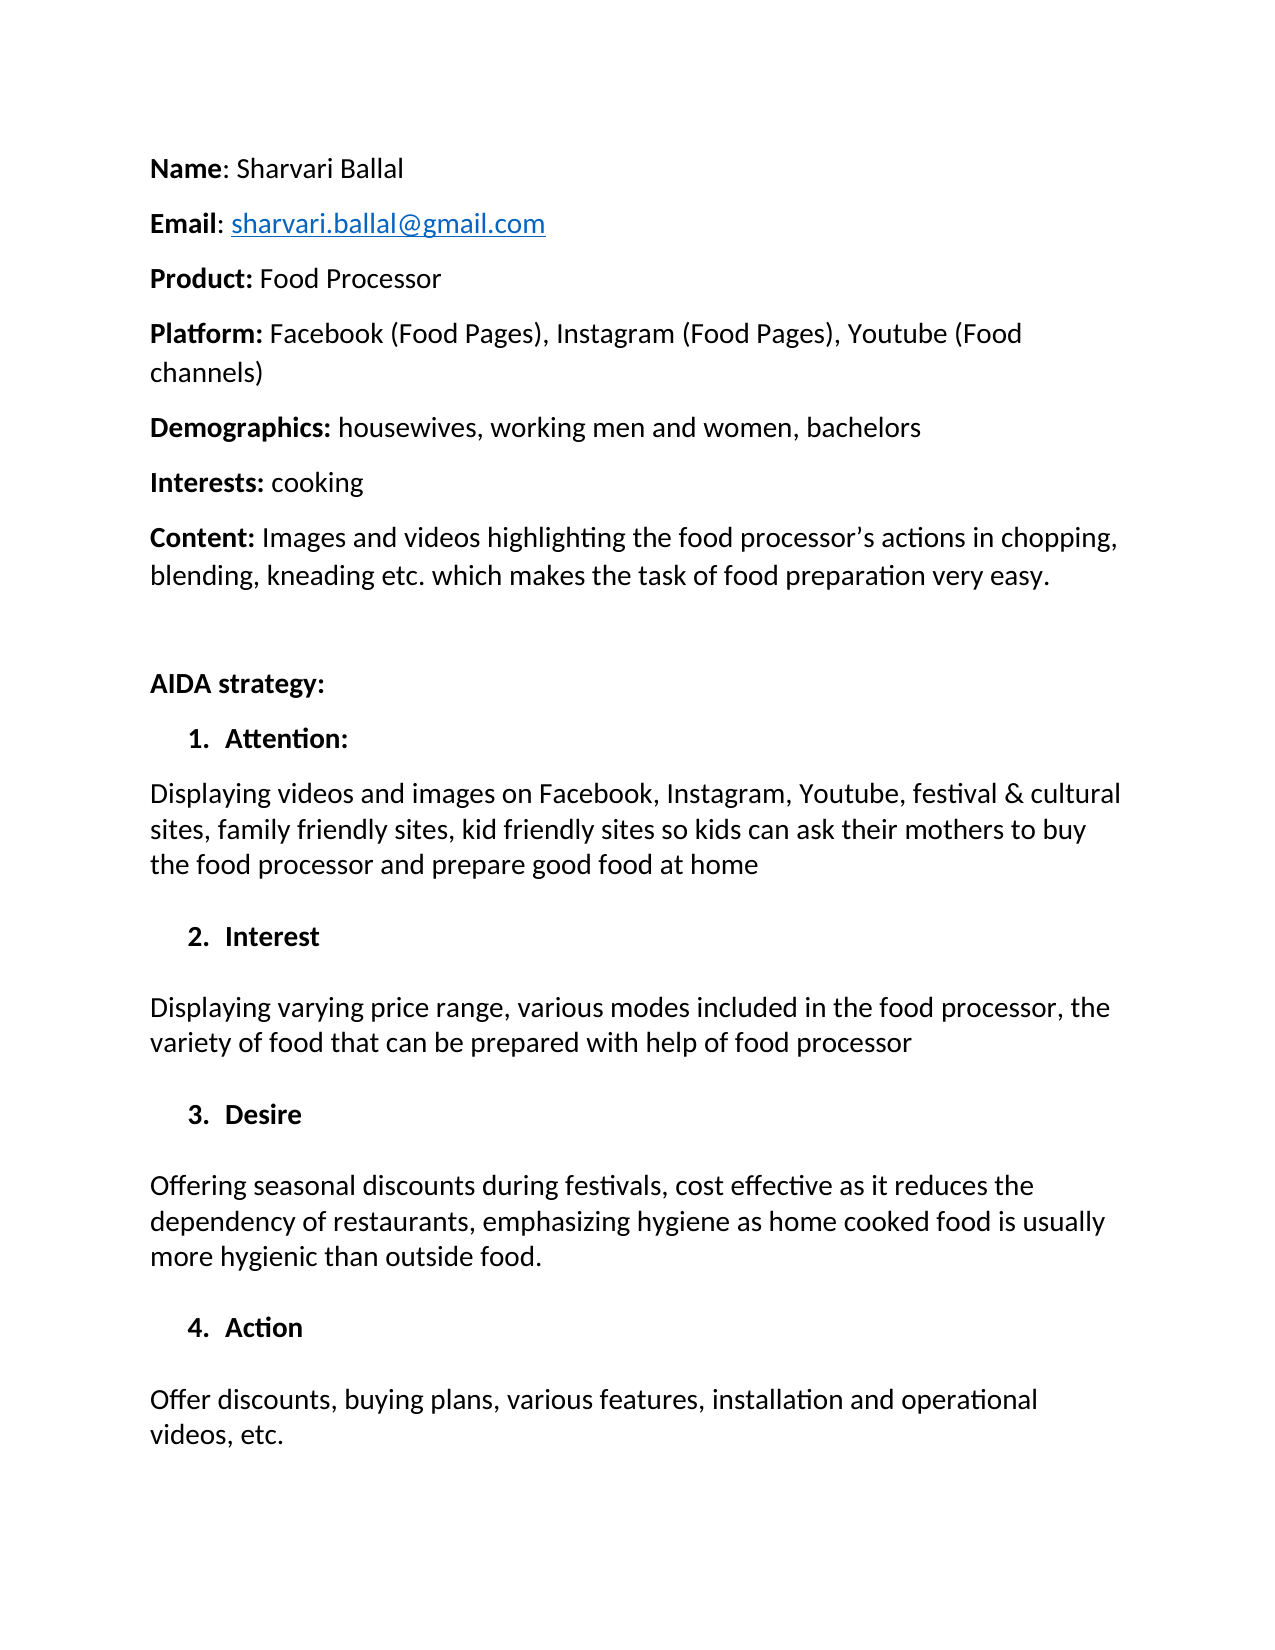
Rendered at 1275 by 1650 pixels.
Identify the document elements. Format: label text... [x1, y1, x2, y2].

text Platform: Facebook (Food Pages), Instagram (Food Pages), Youtube (Food channels) [150, 315, 1125, 389]
text AIDA strategy: [150, 665, 1125, 701]
text Interests: cooking [150, 464, 1125, 499]
list Action [187, 1309, 1125, 1345]
text Displaying varying price range, various modes included in the food processor, the variety of food that can be prepared with help of food processor [150, 989, 1125, 1060]
text Offer discounts, buying plans, various features, installation and operational videos, etc. [150, 1381, 1125, 1452]
list Interest [187, 918, 1125, 953]
list Attention: [187, 720, 1125, 756]
text Product: Food Processor [150, 260, 1125, 296]
text Demographics: housewives, working men and women, bachelors [150, 409, 1125, 444]
list Desire [187, 1096, 1125, 1131]
text Email: sharvari.ballal@gmail.com [150, 205, 1125, 241]
text Content: Images and videos highlighting the food processor’s actions in chopping, blending, kneading etc. which makes the task of food preparation very easy. [150, 519, 1125, 593]
text Name: Sharvari Ballal [150, 150, 1125, 186]
text Offering seasonal discounts during festivals, cost effective as it reduces the dependency of restaurants, emphasizing hygiene as home cooked food is usually more hygienic than outside food. [150, 1167, 1125, 1274]
text Displaying videos and images on Facebook, Instagram, Youtube, festival & cultural sites, family friendly sites, kid friendly sites so kids can ask their mothers to buy the food processor and prepare good food at home [150, 775, 1125, 882]
